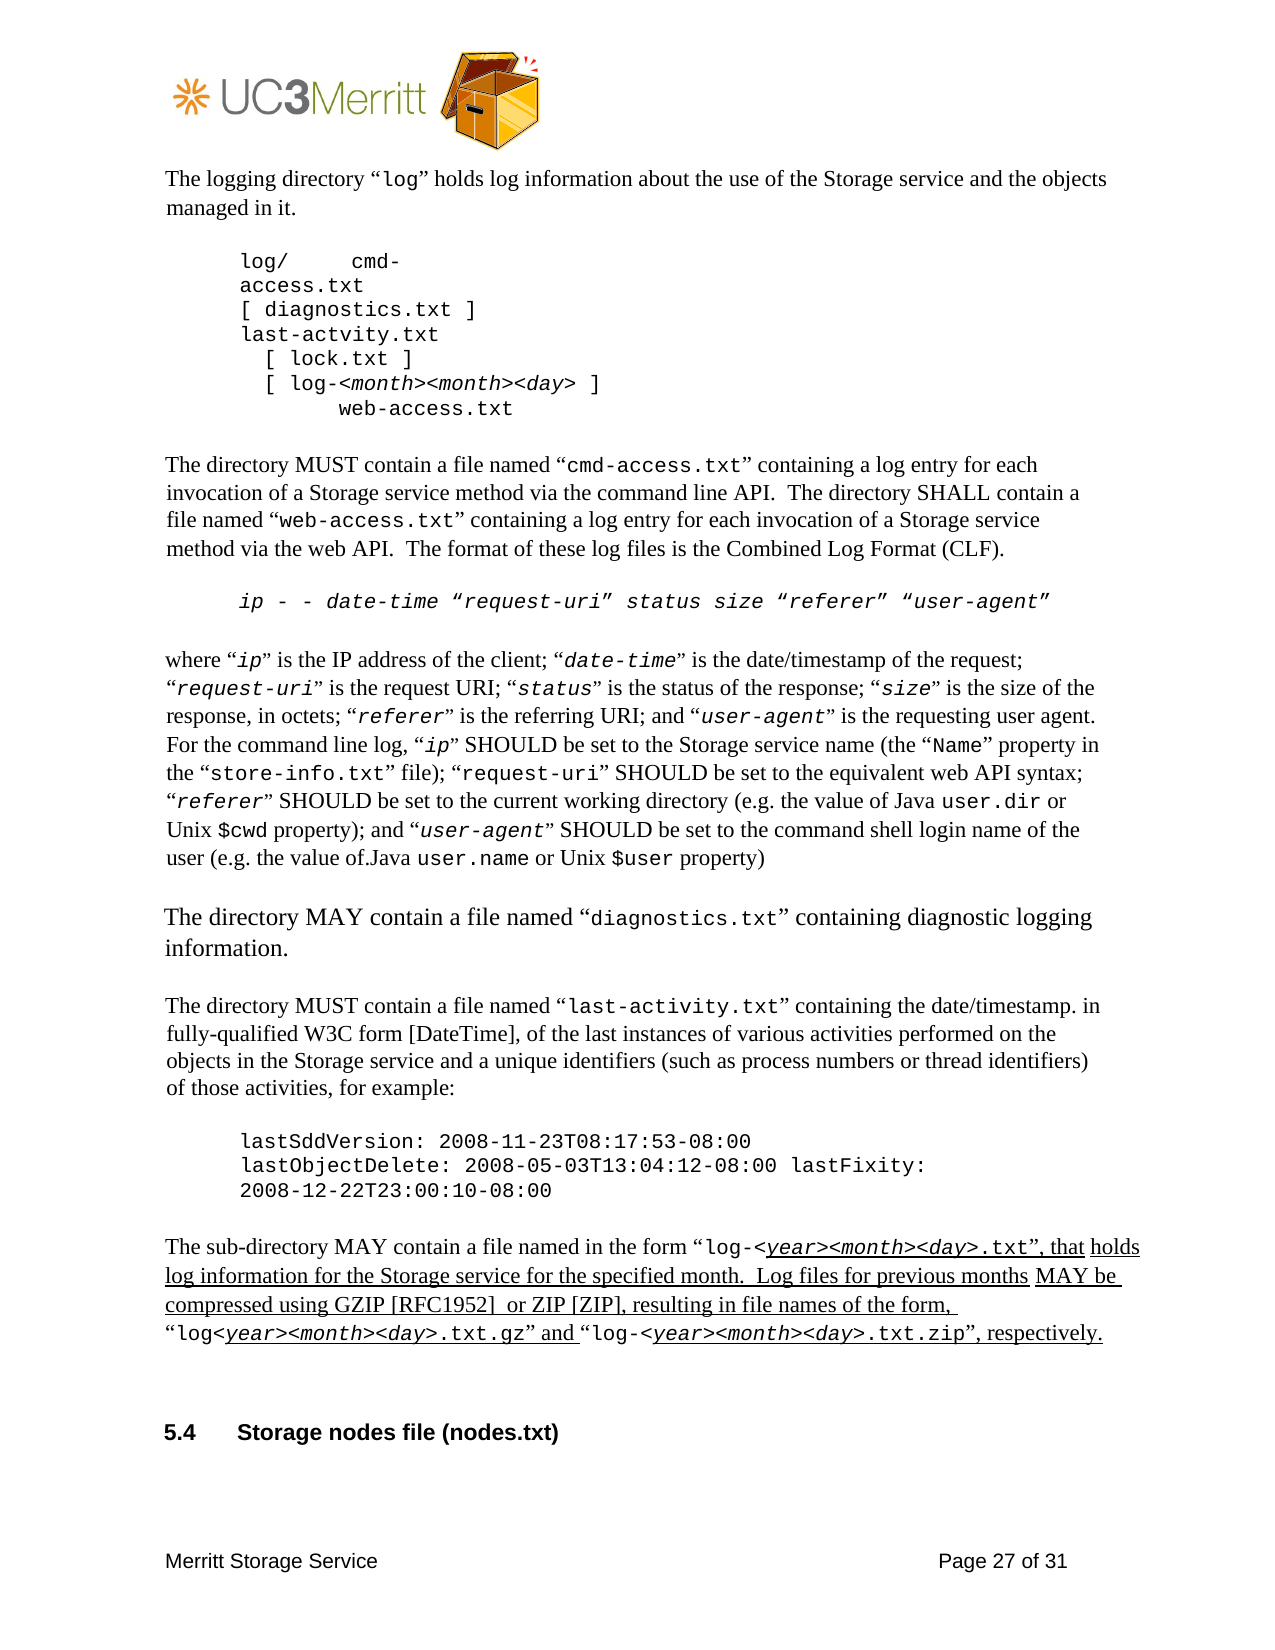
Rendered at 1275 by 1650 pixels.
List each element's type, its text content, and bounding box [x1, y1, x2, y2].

text The logging directory “log” holds log information about the use of the Storage service and the objects managed in it. [165, 166, 1111, 220]
text where “ip” is the IP address of the client; “date-time” is the date/timestamp of the request; “request-uri” is the request URI; “status” is the status of the response; “size” is the size of the response, in octets; “referer” is the referring URI; and “user-agent” is the requesting user agent. For the command line log, “ip” SHOULD be set to the Storage service name (the “Name” property in the “store-info.txt” file); “request-uri” SHOULD be set to the equivalent web API syntax; “referer” SHOULD be set to the current working directory (e.g. the value of Java user.dir or Unix $cwd property); and “user-agent” SHOULD be set to the command shell login name of the user (e.g. the value of.Java user.name or Unix $user property) [165, 646, 1111, 872]
text lastSddVersion: 2008-11-23T08:17:53-08:00 lastObjectDelete: 2008-05-03T13:04:12-08:00 lastFixity: 2008-12-22T23:00:10-08:00 [238, 1131, 927, 1203]
text [ log-<month><month><day> ] [238, 373, 1168, 397]
subtitle 5.4 Storage nodes file (nodes.txt) [164, 1418, 1114, 1445]
text [ lock.txt ] [238, 348, 1168, 372]
text The directory MUST contain a file named “last-activity.txt” containing the date/timestamp. in fully-qualified W3C form [DateTime], of the last instances of various activities performed on the objects in the Storage service and a unique identifiers (such as process numbers or thread identifiers) of those activities, for example: [165, 992, 1111, 1101]
text The directory MAY contain a file named “diagnostics.txt” containing diagnostic logging information. [163, 902, 1145, 962]
text The directory MUST contain a file named “cmd-access.txt” containing a log entry for each invocation of a Storage service method via the command line API. The directory SHALL contain a file named “web-access.txt” containing a log entry for each invocation of a Storage service method via the web API. The format of these log files is the Combined Log Format (CLF). [165, 451, 1111, 561]
text ip - - date-time “request-uri” status size “referer” “user-agent” [238, 592, 1219, 615]
text web-access.txt [238, 398, 1168, 421]
picture [168, 74, 431, 119]
text The sub-directory MAY contain a file named in the form “log-<year><month><day>.txt”, that holds log information for the Storage service for the specified month. Log files for previous months MAY be compressed using GZIP [RFC1952] or ZIP [ZIP], resulting in file names of the form, “log<year><month><day>.txt.gz” and “log-<year><month><day>.txt.zip”, respectively. [165, 1233, 1140, 1347]
text log/ cmd-access.txt [ diagnostics.txt ] last-actvity.txt [238, 251, 502, 347]
